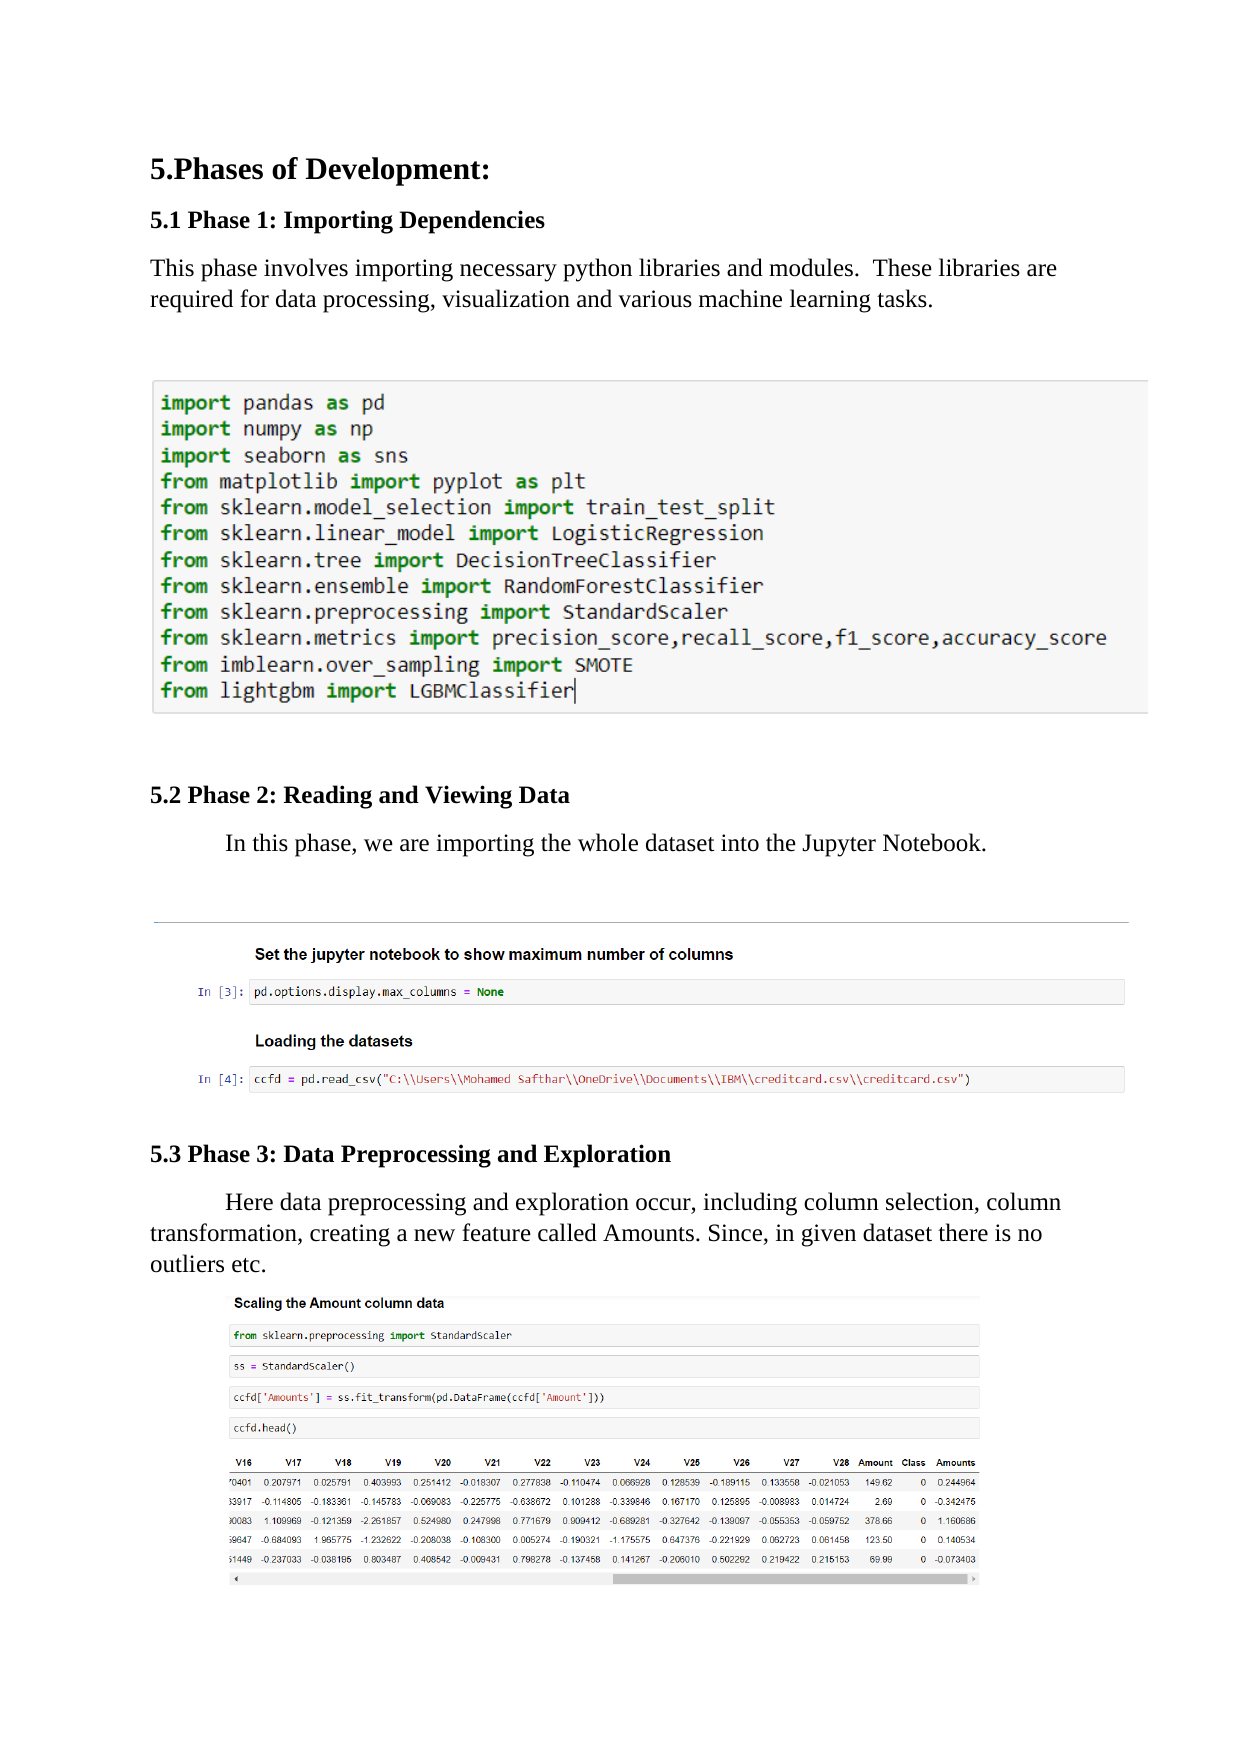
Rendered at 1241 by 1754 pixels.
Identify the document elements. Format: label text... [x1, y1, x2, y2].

text Here data preprocessing and exploration occur, including column selection, column transformation, creating a new feature called Amounts. Since, in given dataset there is no outliers etc. [150, 1187, 1090, 1278]
text 5.2 Phase 2: Reading and Viewing Data [150, 780, 1090, 809]
text This phase involves importing necessary python libraries and modules. These libraries are required for data processing, visualization and various machine learning tasks. [150, 253, 1090, 313]
picture [225, 1296, 980, 1591]
text In this phase, we are importing the whole dataset into the Jupyter Notebook. [150, 828, 1090, 857]
picture [150, 379, 1149, 715]
picture [150, 922, 1139, 1121]
text 5.Phases of Development: [150, 150, 1090, 186]
text 5.1 Phase 1: Importing Dependencies [150, 205, 1090, 234]
text 5.3 Phase 3: Data Preprocessing and Exploration [150, 1139, 1090, 1168]
